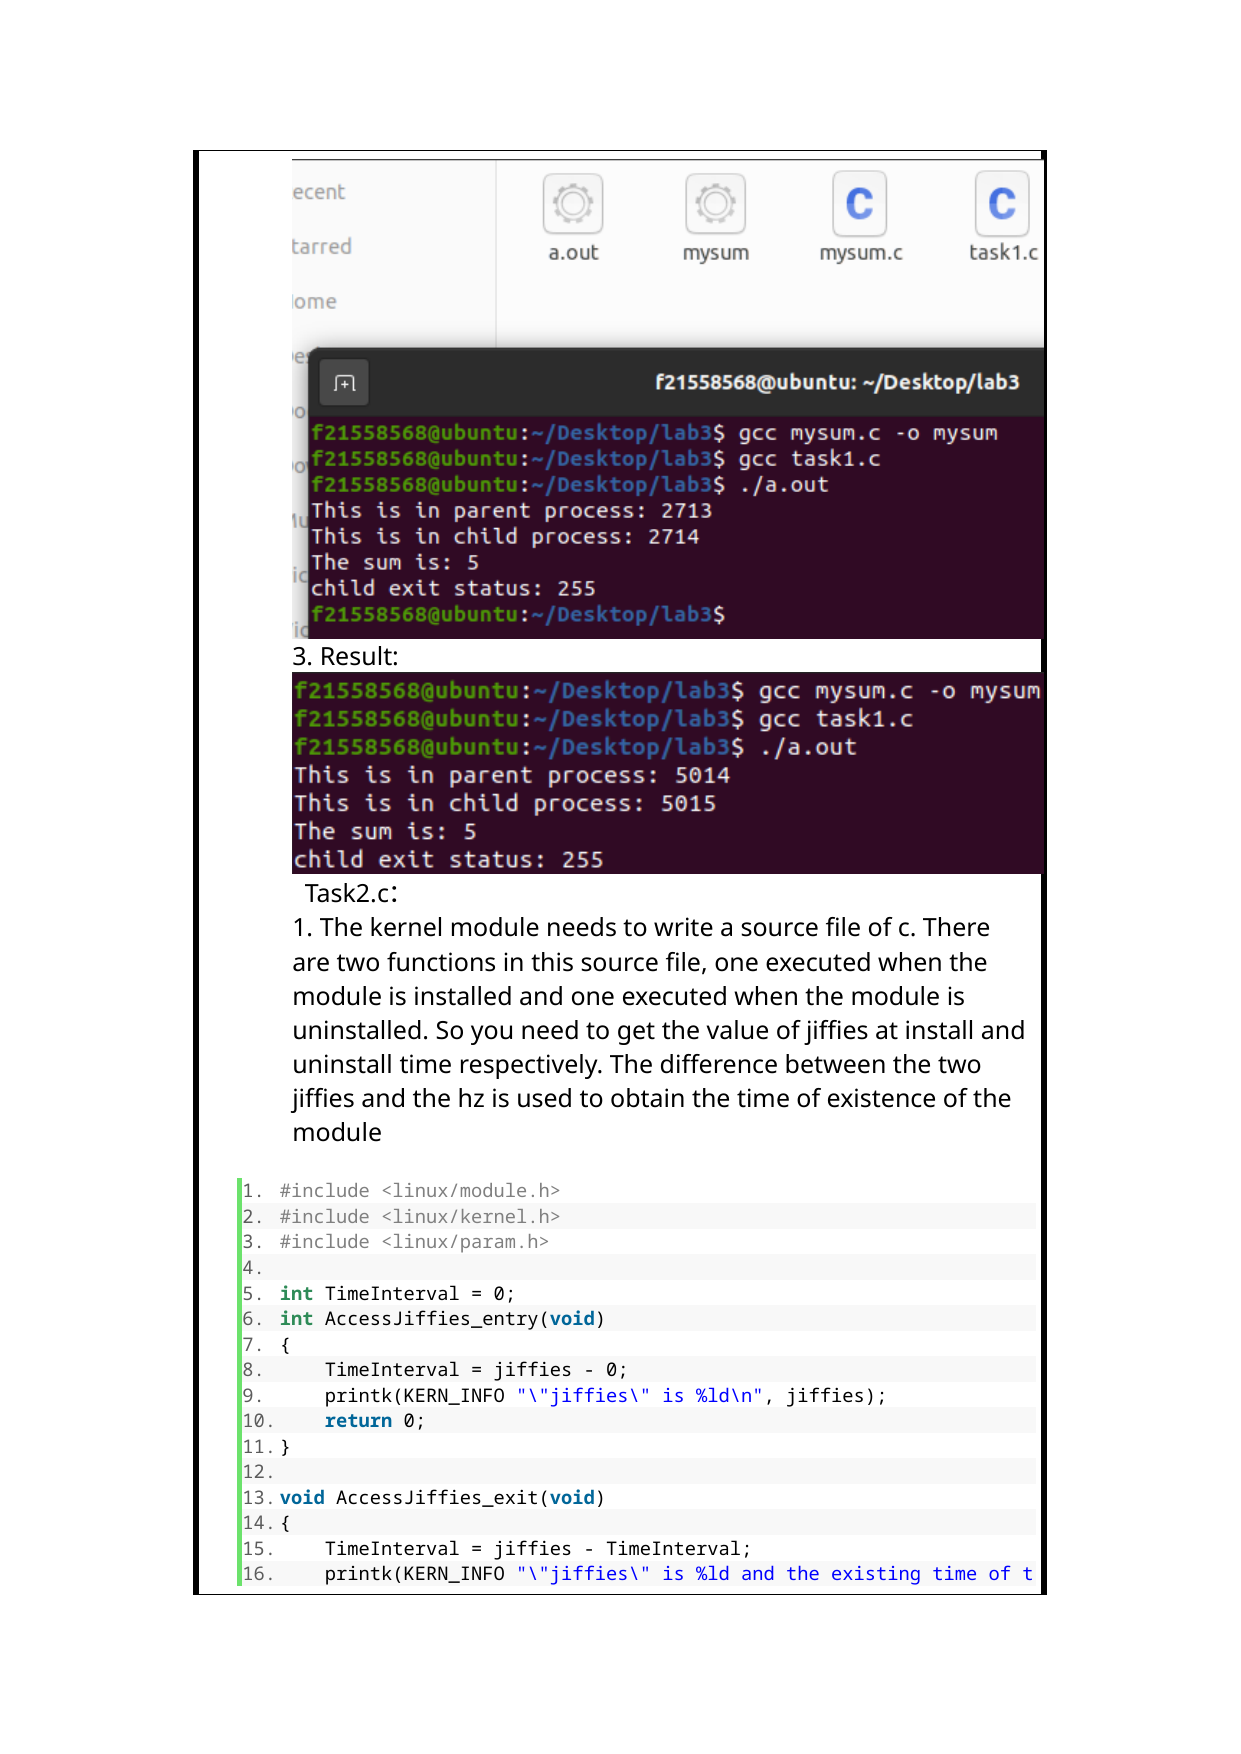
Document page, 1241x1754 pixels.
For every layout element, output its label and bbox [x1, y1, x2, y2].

table_cell [199, 151, 1041, 1594]
picture [292, 672, 1044, 874]
picture [292, 159, 1044, 639]
